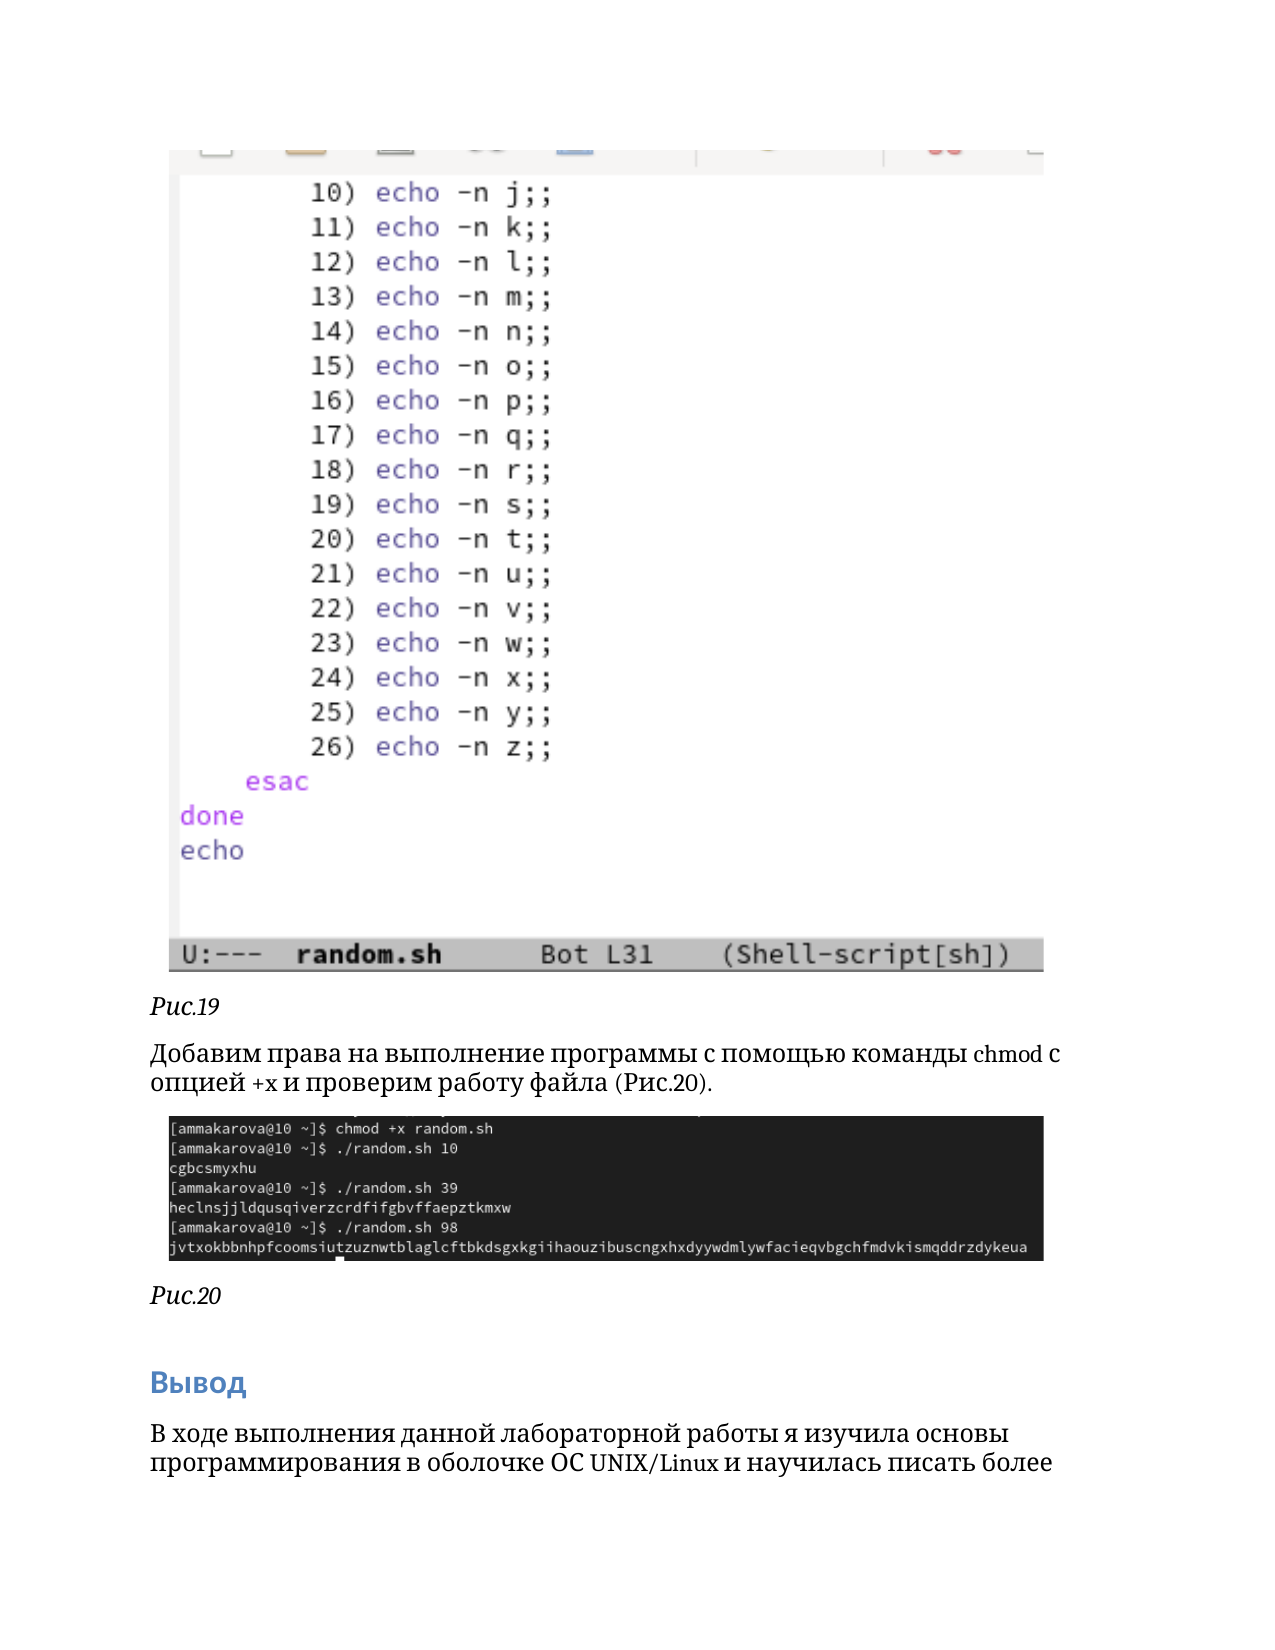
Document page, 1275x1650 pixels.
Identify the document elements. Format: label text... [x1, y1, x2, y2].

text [150, 1420, 1125, 1478]
text Рис.20 [150, 1282, 1125, 1311]
text Рис.19 [150, 993, 1125, 1022]
picture [168, 1116, 1044, 1261]
text Добавим права на выполнение программы с помощью команды chmod с опцией +x и проверим работу файла (Рис.20). [150, 1040, 1125, 1098]
subtitle Вывод [150, 1361, 1125, 1401]
picture [168, 150, 1044, 972]
